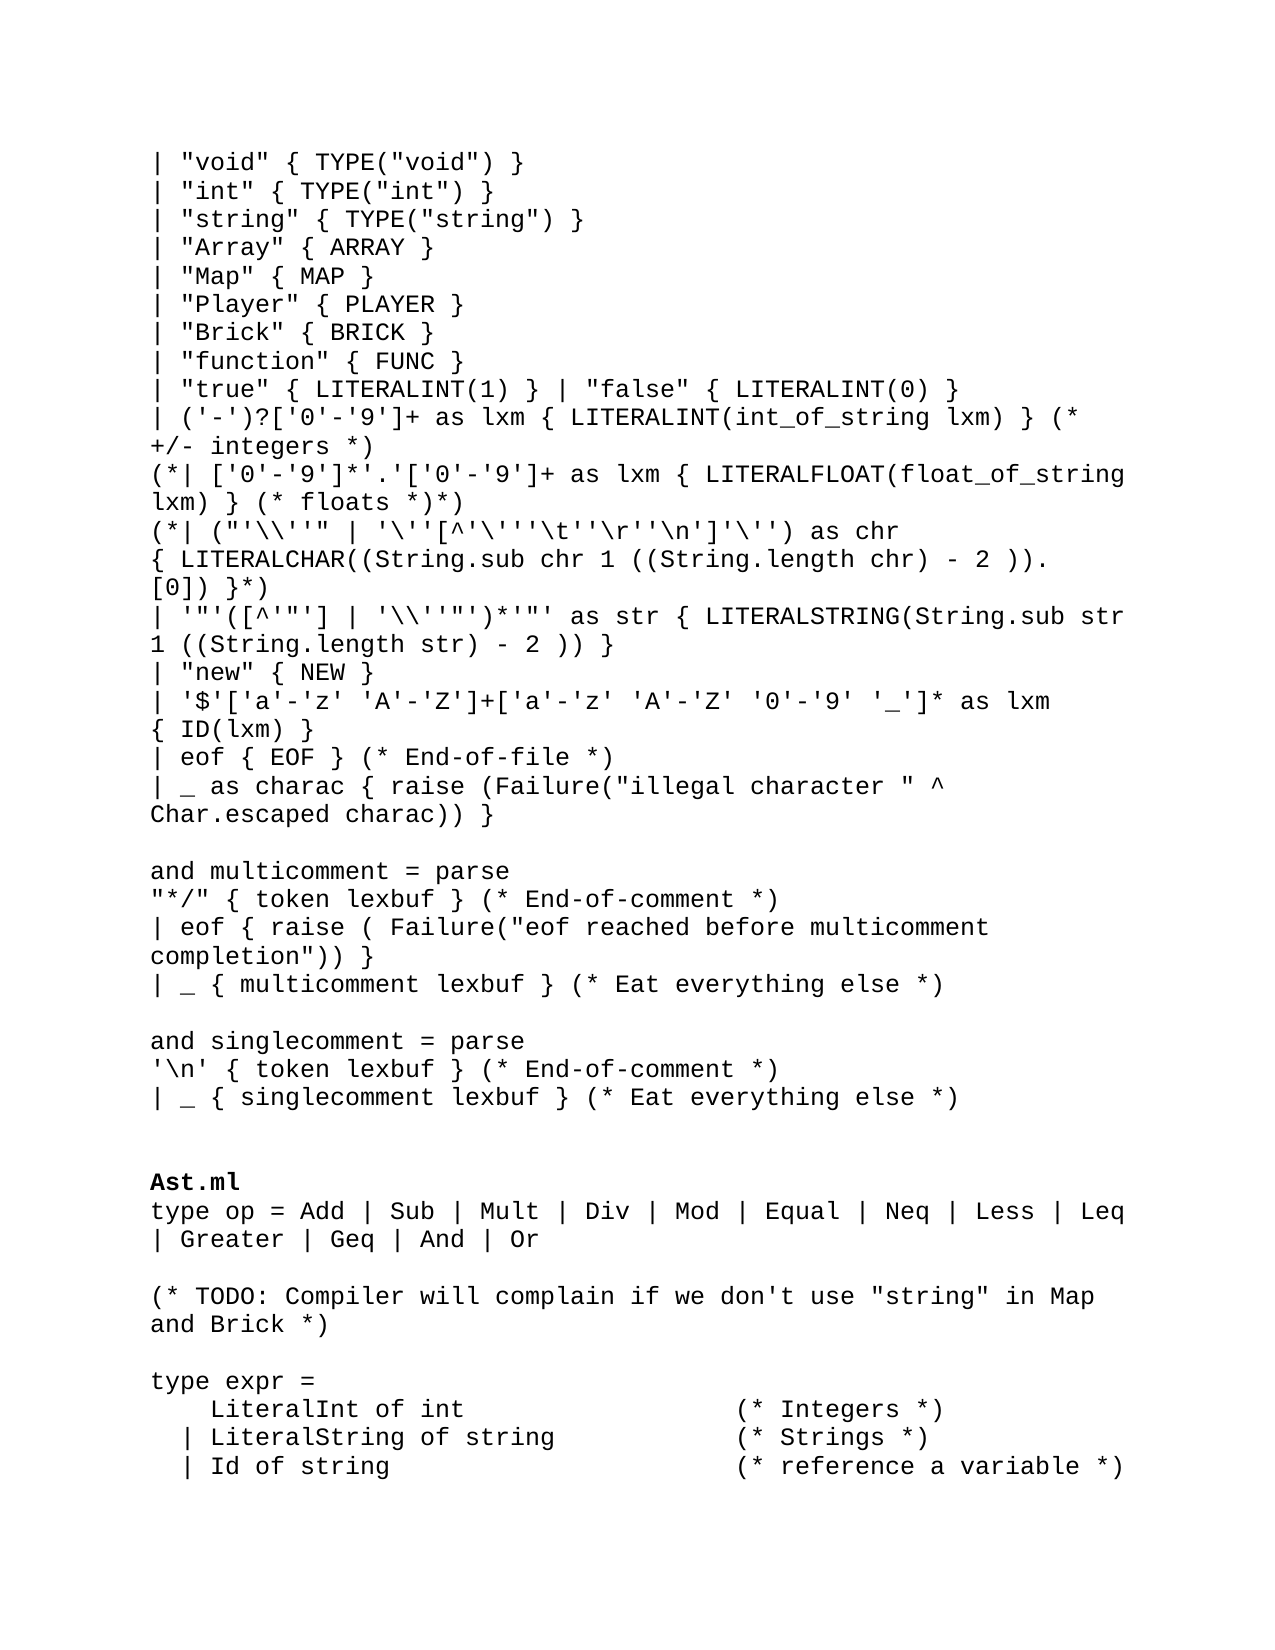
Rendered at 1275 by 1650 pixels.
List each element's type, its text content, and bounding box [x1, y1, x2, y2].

text | "Brick" { BRICK } [150, 320, 1125, 348]
text | eof { EOF } (* End-of-file *) [150, 745, 1125, 773]
text | "int" { TYPE("int") } [150, 178, 1125, 207]
text type op = Add | Sub | Mult | Div | Mod | Equal | Neq | Less | Leq | Greater | Geq | And | Or [150, 1198, 1125, 1255]
text type expr = [150, 1368, 1125, 1397]
text | "string" { TYPE("string") } [150, 207, 1125, 235]
text | "new" { NEW } [150, 660, 1125, 688]
text | "Array" { ARRAY } [150, 235, 1125, 263]
text and singlecomment = parse [150, 1028, 1125, 1057]
text (*| ['0'-'9']*'.'['0'-'9']+ as lxm { LITERALFLOAT(float_of_string lxm) } (* floats *)*) [150, 462, 1125, 518]
text | eof { raise ( Failure("eof reached before multicomment completion")) } [150, 915, 1125, 972]
text | "true" { LITERALINT(1) } | "false" { LITERALINT(0) } [150, 377, 1125, 405]
text | "void" { TYPE("void") } [150, 150, 1125, 178]
text (*| ("'\\''" | '\''[^'\'''\t''\r''\n']'\'') as chr { LITERALCHAR((String.sub chr 1 ((String.length chr) - 2 )).[0]) }*) [150, 518, 1125, 603]
text | '"'([^'"'] | '\\''"')*'"' as str { LITERALSTRING(String.sub str 1 ((String.length str) - 2 )) } [150, 603, 1125, 660]
text | _ { multicomment lexbuf } (* Eat everything else *) [150, 972, 1125, 1000]
text | "Player" { PLAYER } [150, 292, 1125, 320]
text LiteralInt of int (* Integers *) [150, 1397, 1125, 1425]
text | ('-')?['0'-'9']+ as lxm { LITERALINT(int_of_string lxm) } (* +/- integers *) [150, 405, 1125, 462]
text | "Map" { MAP } [150, 263, 1125, 292]
text and multicomment = parse [150, 858, 1125, 887]
text | LiteralString of string (* Strings *) [150, 1425, 1125, 1453]
text Ast.ml [150, 1170, 1125, 1198]
text | Id of string (* reference a variable *) [150, 1453, 1125, 1482]
text | _ as charac { raise (Failure("illegal character " ^ Char.escaped charac)) } [150, 773, 1125, 830]
text (* TODO: Compiler will complain if we don't use "string" in Map and Brick *) [150, 1283, 1125, 1340]
text | '$'['a'-'z' 'A'-'Z']+['a'-'z' 'A'-'Z' '0'-'9' '_']* as lxm { ID(lxm) } [150, 688, 1125, 745]
text "*/" { token lexbuf } (* End-of-comment *) [150, 887, 1125, 915]
text | "function" { FUNC } [150, 348, 1125, 377]
text '\n' { token lexbuf } (* End-of-comment *) [150, 1057, 1125, 1085]
text | _ { singlecomment lexbuf } (* Eat everything else *) [150, 1085, 1125, 1113]
